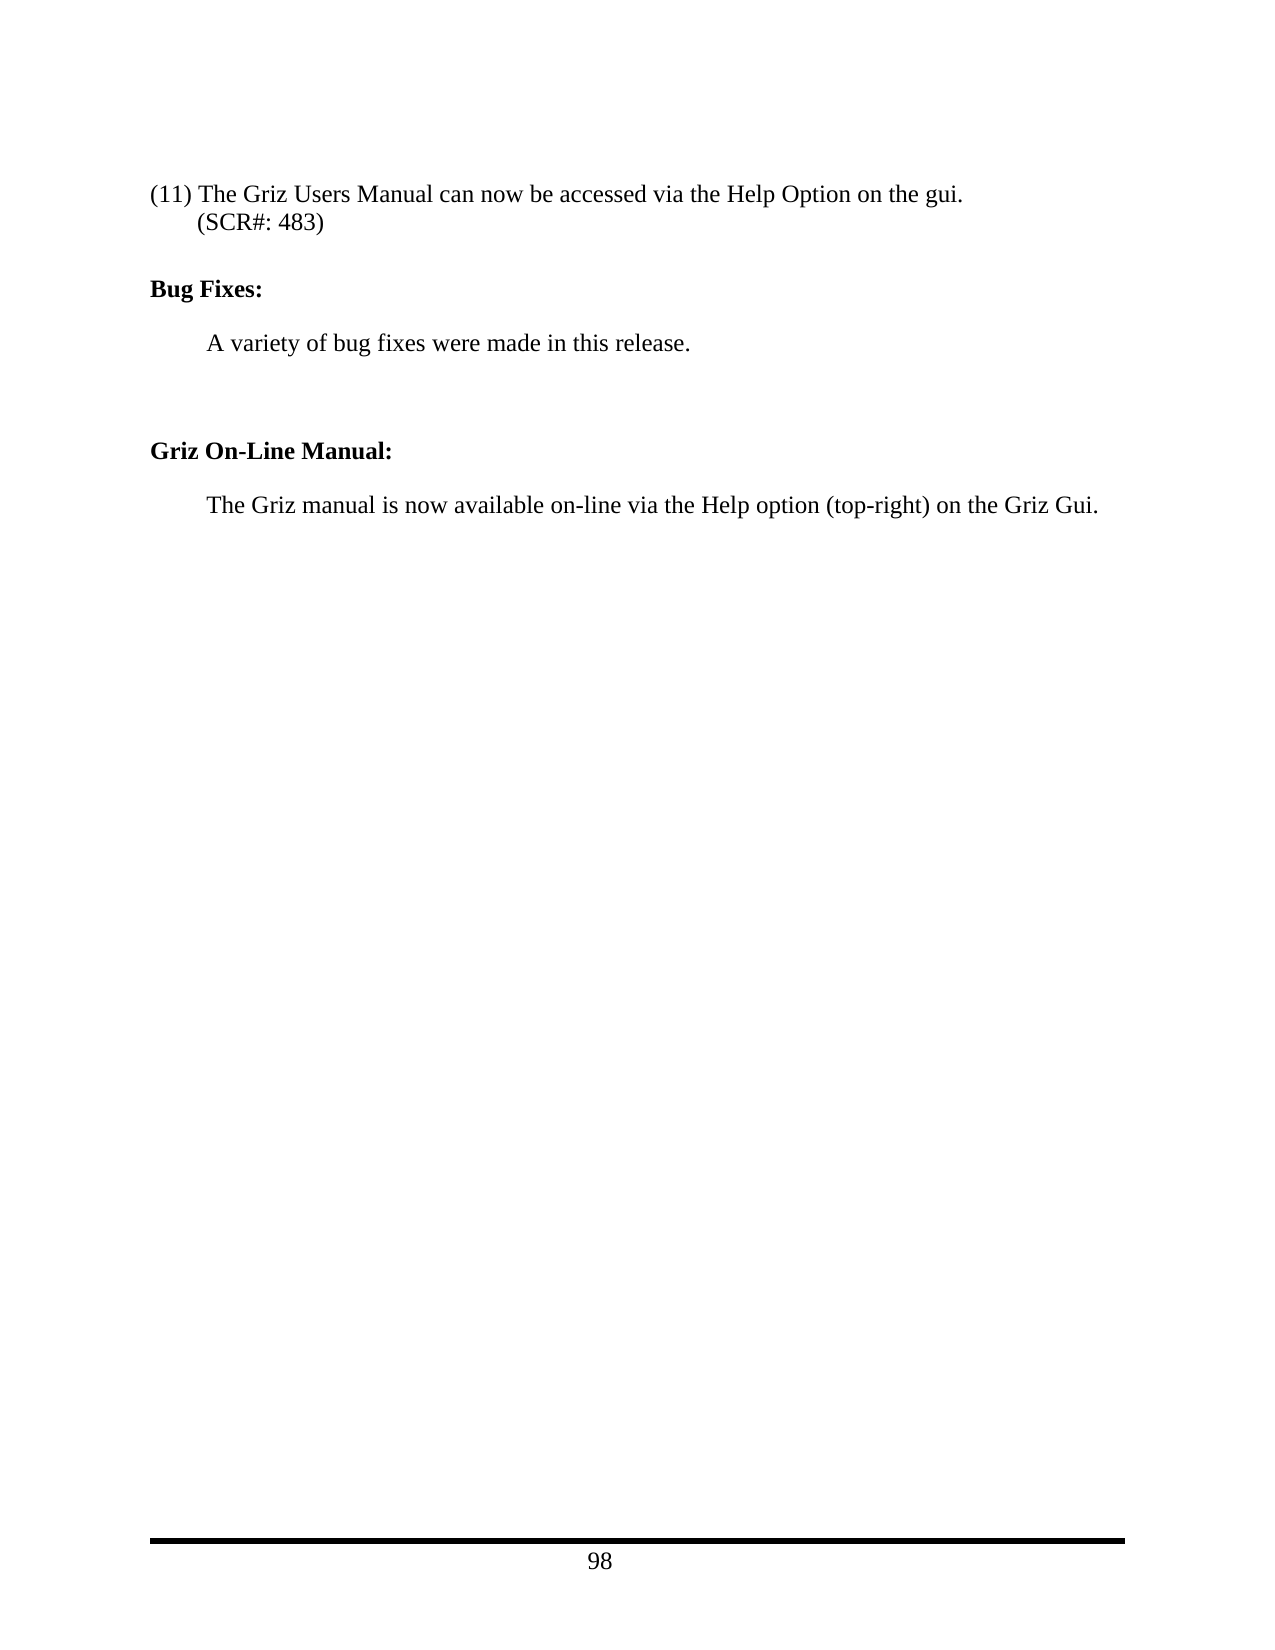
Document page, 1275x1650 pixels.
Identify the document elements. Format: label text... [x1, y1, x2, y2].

text Bug Fixes: [150, 265, 1125, 302]
text (SCR#: 483) [150, 207, 1125, 236]
text The Griz manual is now available on-line via the Help option (top-right) on the Griz Gui. [206, 482, 1125, 519]
text A variety of bug fixes were made in this release. [150, 319, 1125, 357]
text (11) The Griz Users Manual can now be accessed via the Help Option on the gui. [150, 179, 1125, 207]
text Griz On-Line Manual: [150, 427, 1125, 465]
